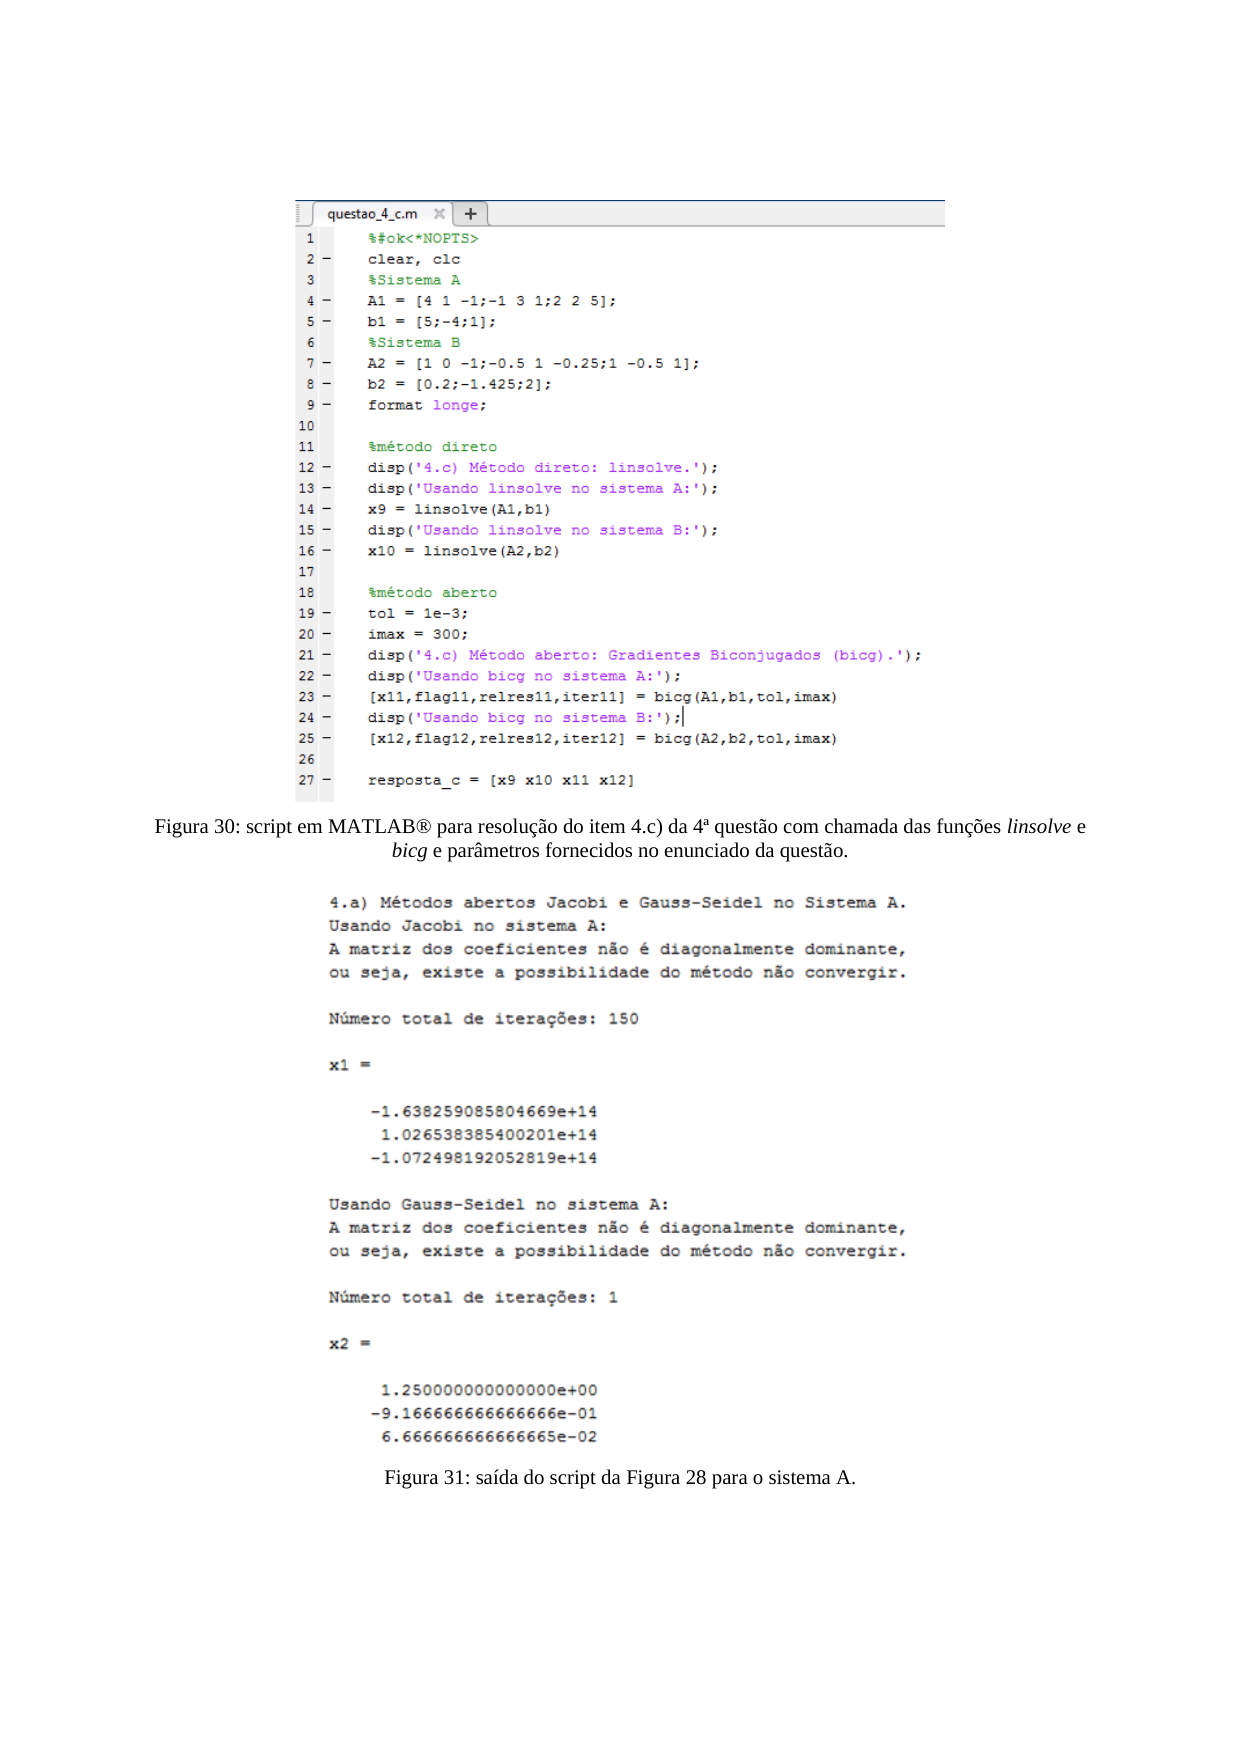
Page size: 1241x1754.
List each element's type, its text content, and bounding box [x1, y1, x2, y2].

text Figura 31: saída do script da Figura 28 para o sistema A. [148, 1464, 1092, 1489]
text Figura 30: script em MATLAB® para resolução do item 4.c) da 4ª questão com chamada das funções linsolve e bicg e parâmetros fornecidos no enunciado da questão. [148, 814, 1092, 862]
picture [325, 887, 916, 1453]
picture [295, 200, 945, 802]
